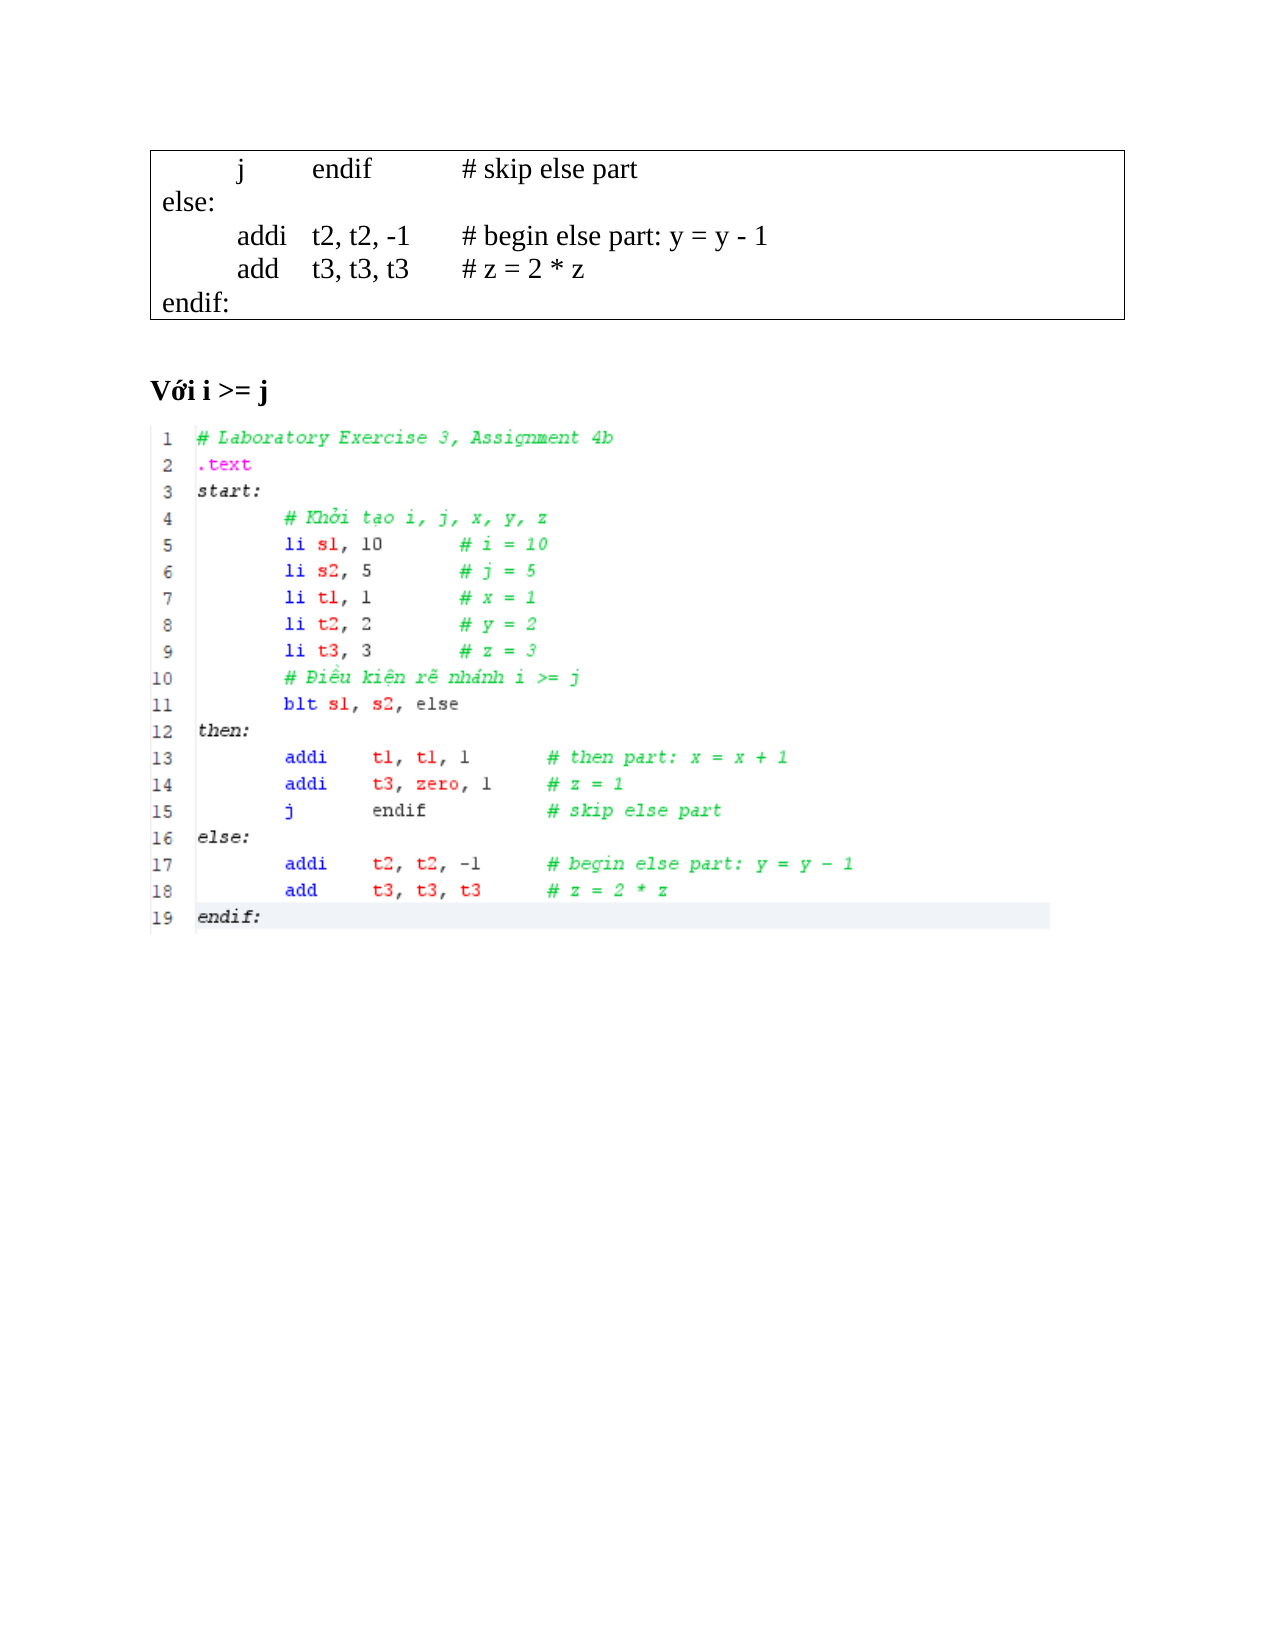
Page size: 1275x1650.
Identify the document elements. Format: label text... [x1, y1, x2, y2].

text Với i >= j [150, 373, 1125, 406]
picture [150, 425, 1050, 934]
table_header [151, 151, 1124, 319]
